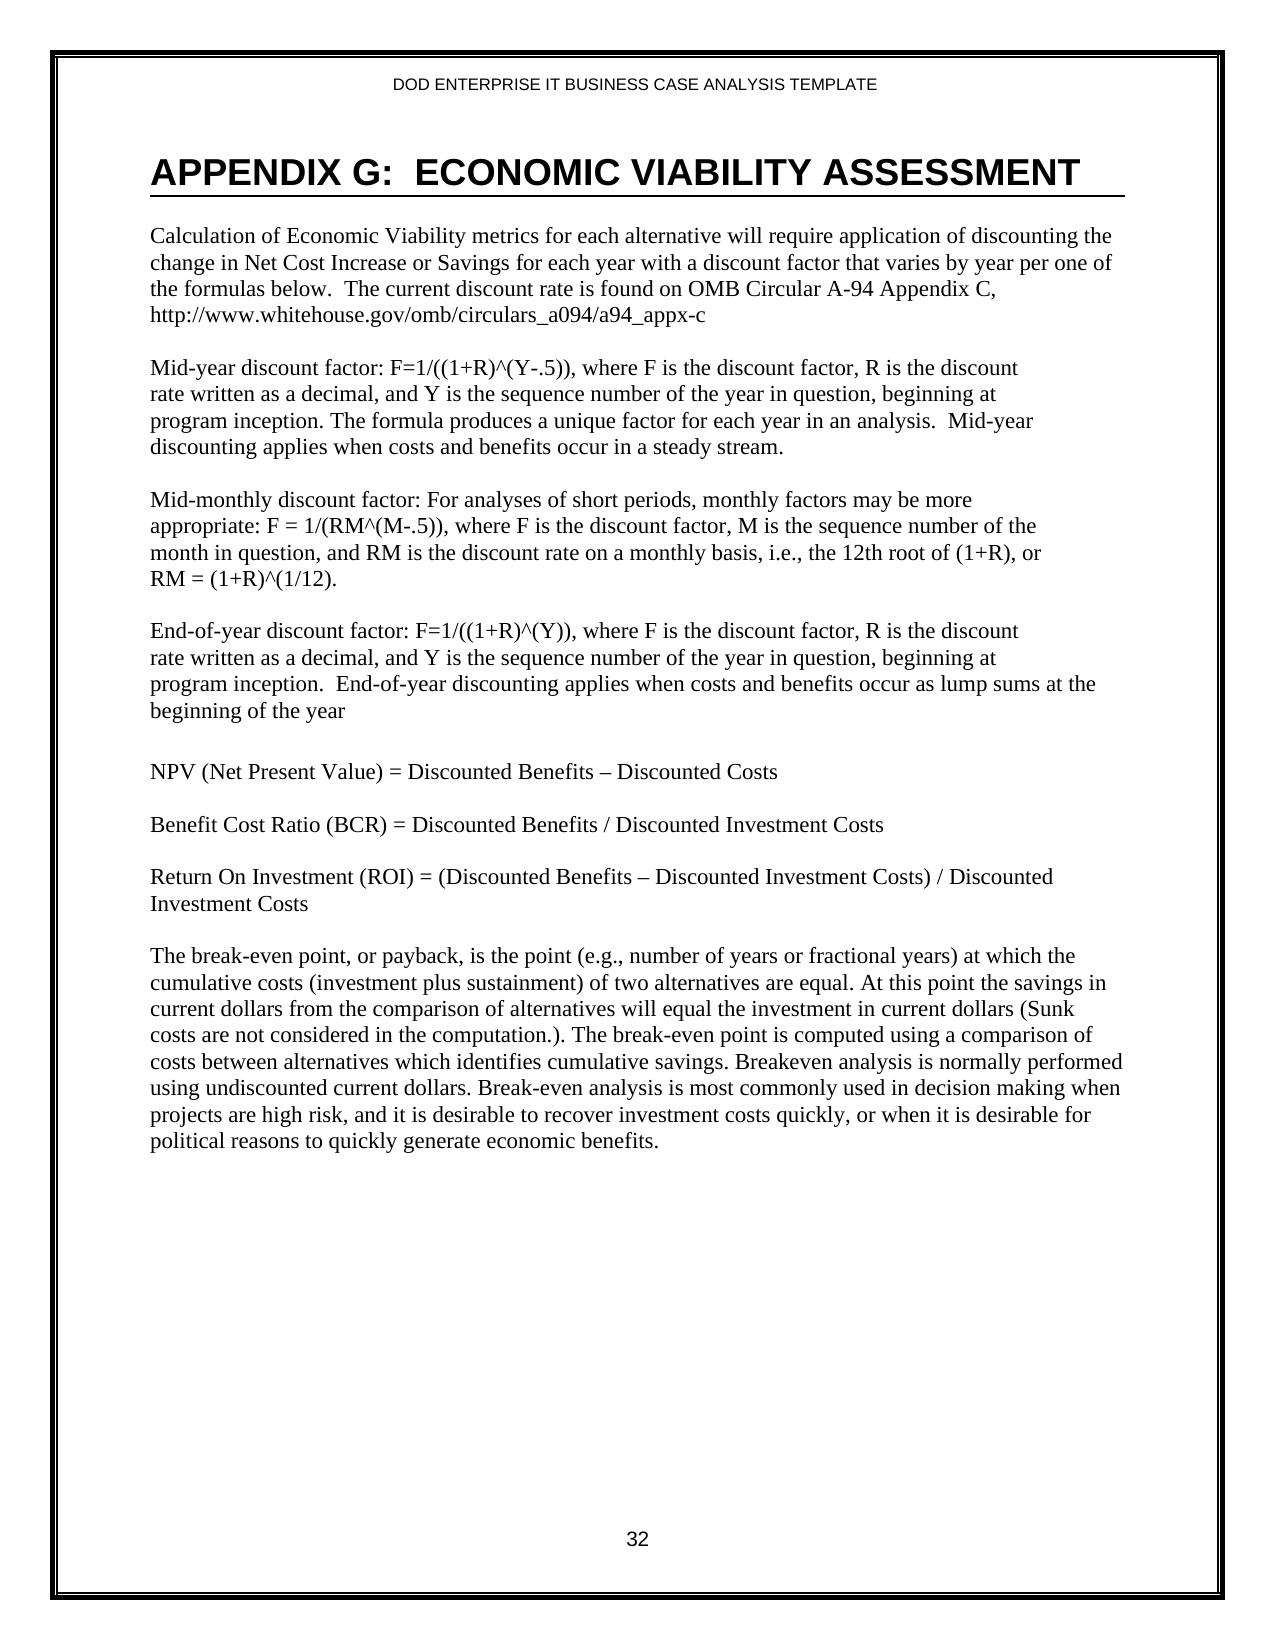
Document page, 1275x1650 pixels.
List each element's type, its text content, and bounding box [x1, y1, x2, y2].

text month in question, and RM is the discount rate on a monthly basis, i.e., the 12th root of (1+R), or [150, 538, 1125, 565]
text Calculation of Economic Viability metrics for each alternative will require application of discounting the change in Net Cost Increase or Savings for each year with a discount factor that varies by year per one of the formulas below. The current discount rate is found on OMB Circular A-94 Appendix C, http://www.whitehouse.gov/omb/circulars_a094/a94_appx-c [150, 222, 1125, 328]
text Benefit Cost Ratio (BCR) = Discounted Benefits / Discounted Investment Costs [150, 811, 1125, 837]
text program inception. The formula produces a unique factor for each year in an analysis. Mid-year discounting applies when costs and benefits occur in a steady stream. [150, 407, 1125, 459]
text Mid-year discount factor: F=1/((1+R)^(Y-.5)), where F is the discount factor, R is the discount [150, 354, 1125, 380]
text rate written as a decimal, and Y is the sequence number of the year in question, beginning at [150, 380, 1125, 407]
text appropriate: F = 1/(RM^(M-.5)), where F is the discount factor, M is the sequence number of the [150, 512, 1125, 538]
text The break-even point, or payback, is the point (e.g., number of years or fractional years) at which the cumulative costs (investment plus sustainment) of two alternatives are equal. At this point the savings in current dollars from the comparison of alternatives will equal the investment in current dollars (Sunk costs are not considered in the computation.). The break-even point is computed using a comparison of costs between alternatives which identifies cumulative savings. Breakeven analysis is normally performed using undiscounted current dollars. Break-even analysis is most commonly used in decision making when projects are high risk, and it is desirable to recover investment costs quickly, or when it is desirable for political reasons to quickly generate economic benefits. [150, 942, 1125, 1153]
text Return On Investment (ROI) = (Discounted Benefits – Discounted Investment Costs) / Discounted Investment Costs [150, 863, 1125, 916]
text rate written as a decimal, and Y is the sequence number of the year in question, beginning at [150, 644, 1125, 670]
text program inception. End-of-year discounting applies when costs and benefits occur as lump sums at the beginning of the year [150, 670, 1125, 723]
subtitle Appendix G: Economic Viability Assessment [150, 150, 1125, 195]
text End-of-year discount factor: F=1/((1+R)^(Y)), where F is the discount factor, R is the discount [150, 618, 1125, 644]
text Mid-monthly discount factor: For analyses of short periods, monthly factors may be more [150, 486, 1125, 512]
text NPV (Net Present Value) = Discounted Benefits – Discounted Costs [150, 758, 1125, 784]
text RM = (1+R)^(1/12). [150, 565, 1125, 591]
